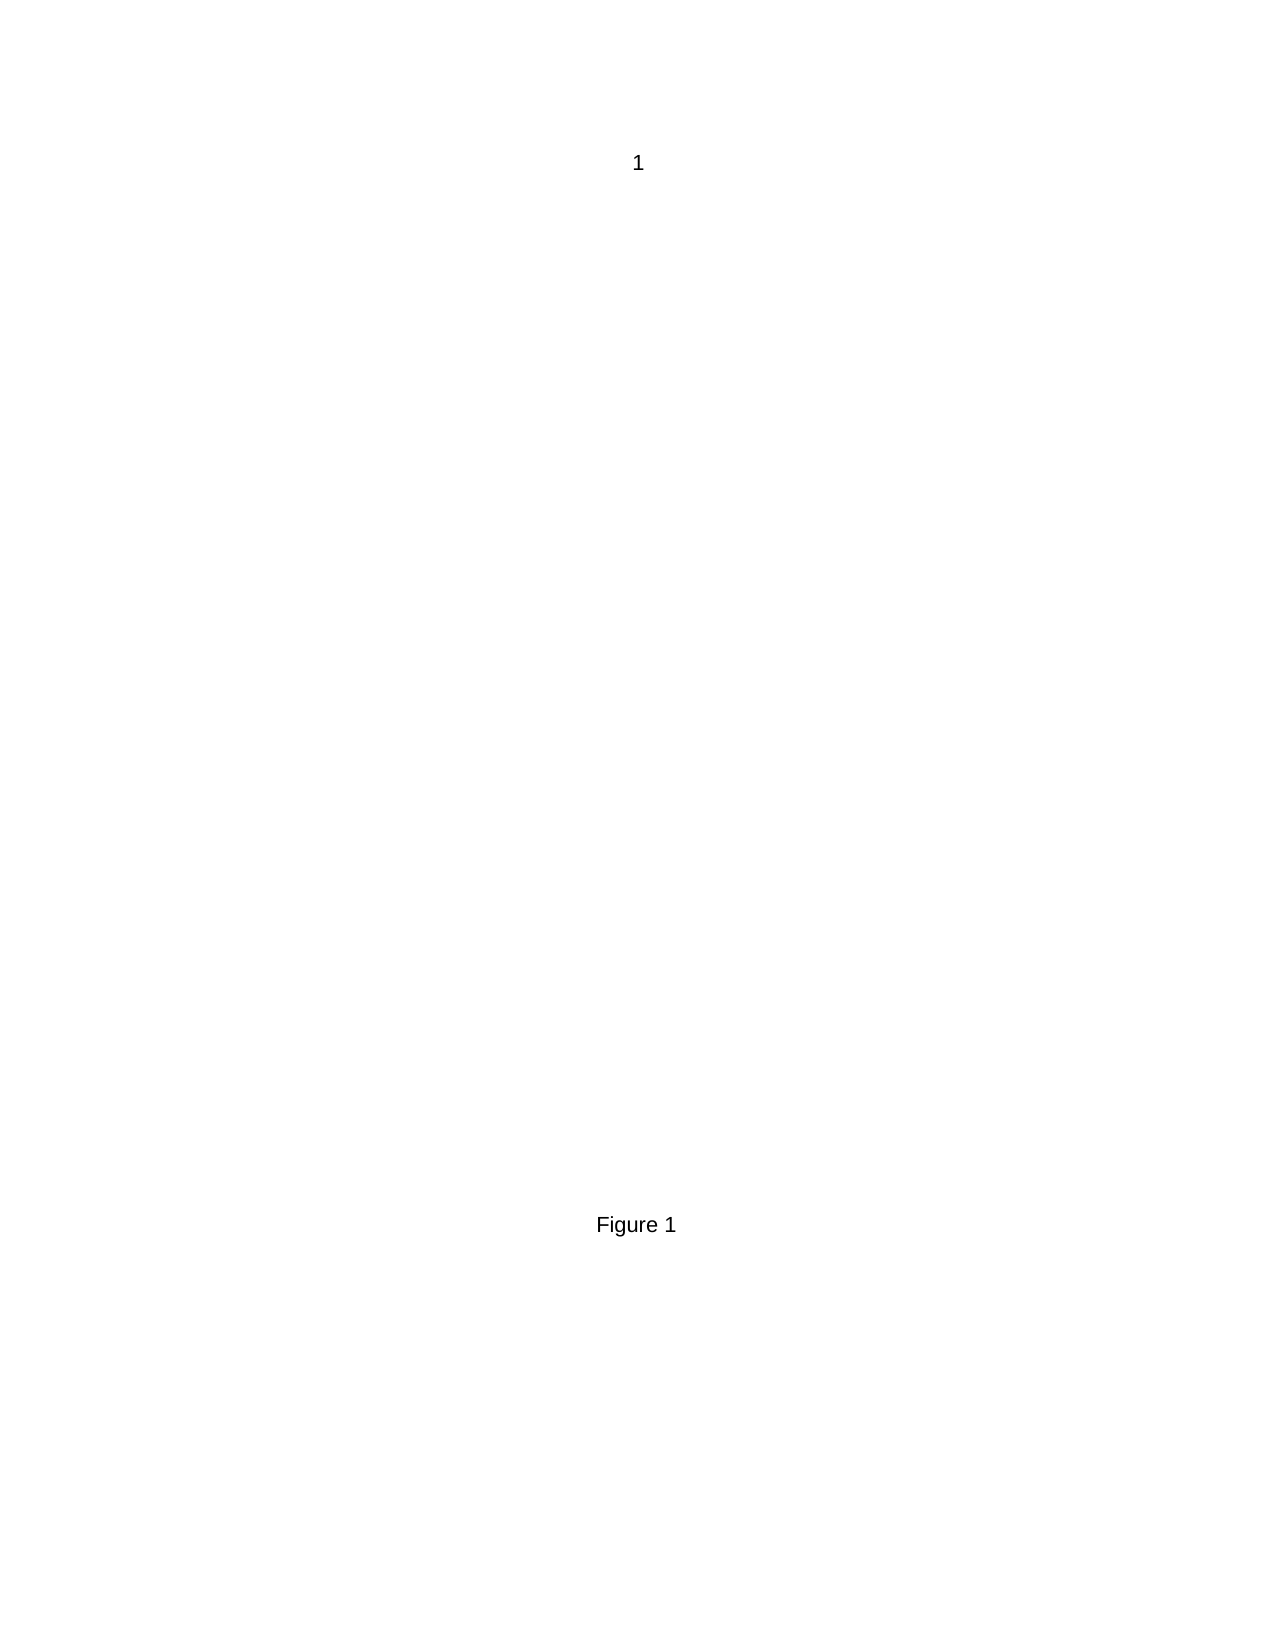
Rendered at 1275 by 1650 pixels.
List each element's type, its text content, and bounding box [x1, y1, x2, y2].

text Figure 1 [596, 1212, 679, 1237]
